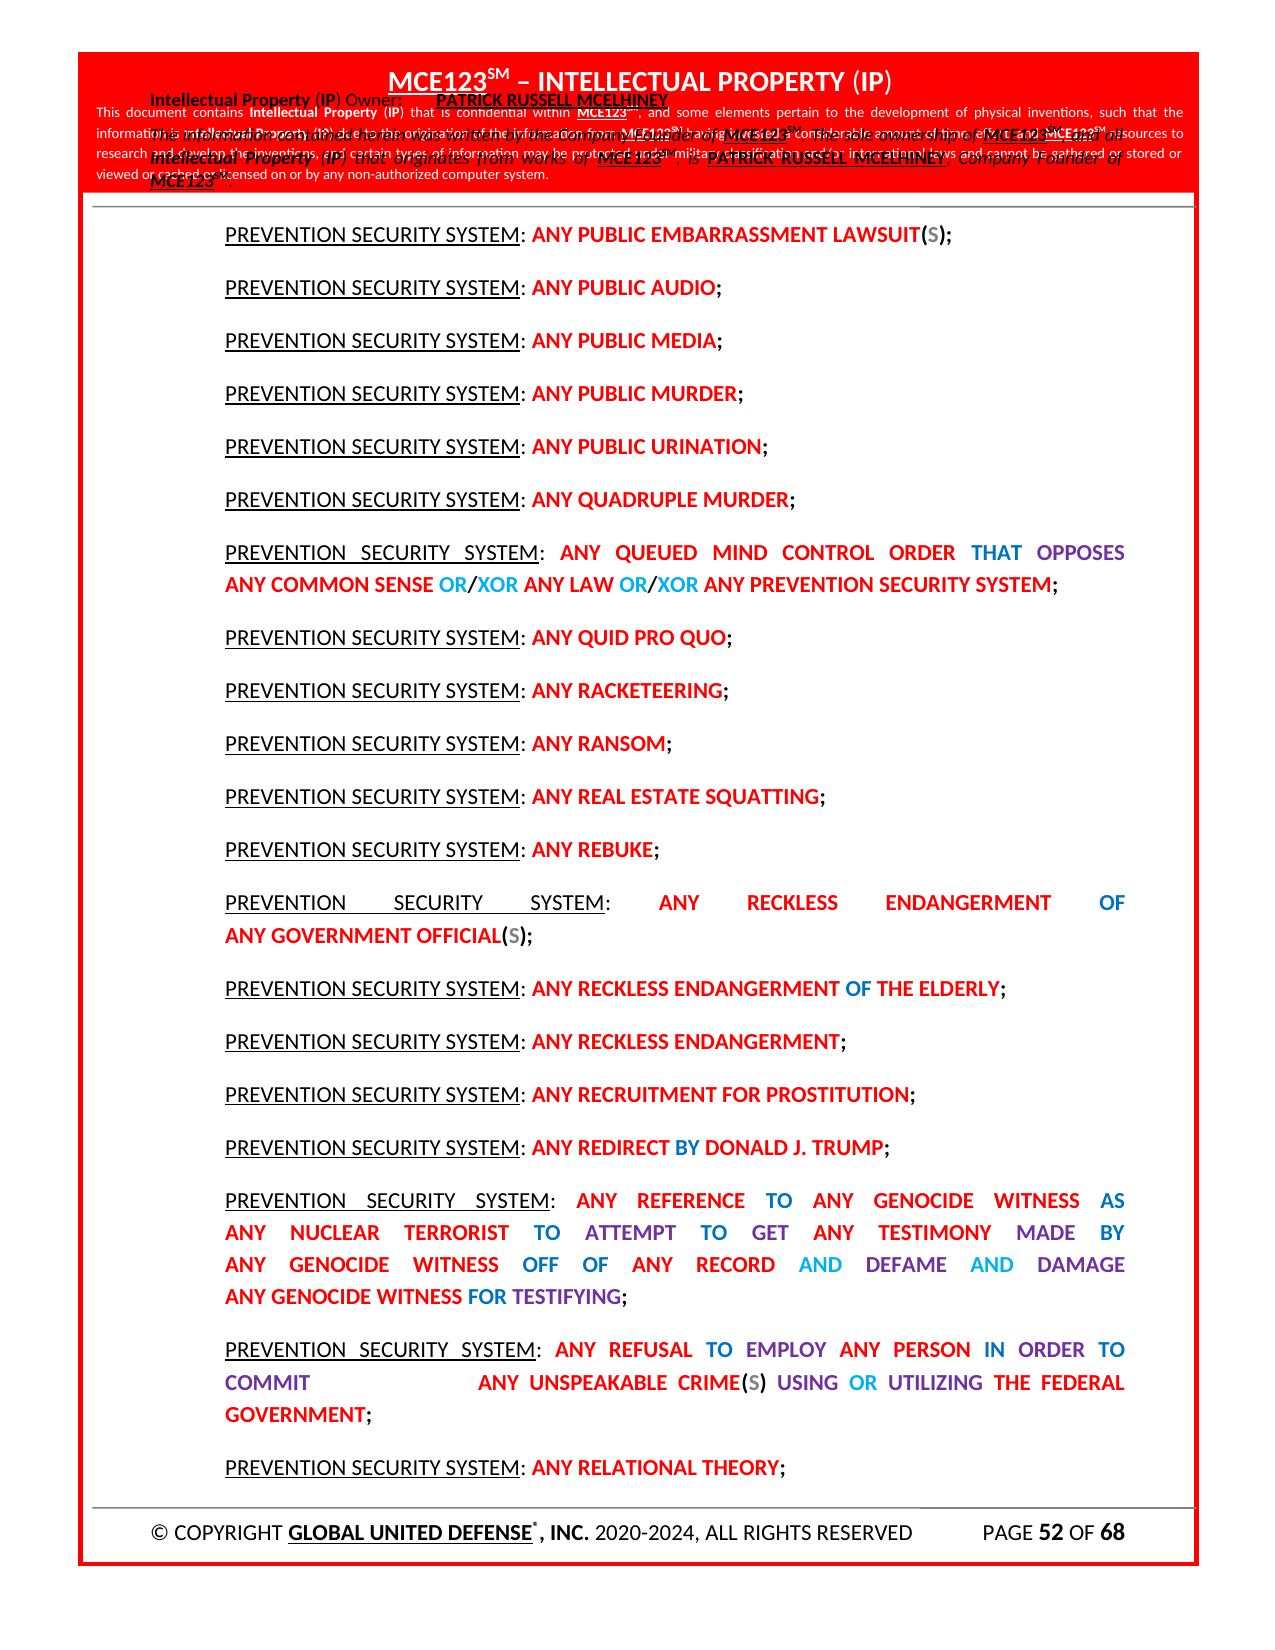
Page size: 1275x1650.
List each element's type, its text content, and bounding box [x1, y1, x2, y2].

text PREVENTION SECURITY SYSTEM: ANY REFUSAL TO EMPLOY ANY PERSON IN ORDER TO COMMIT ANY UNSPEAKABLE CRIME(S) USING OR UTILIZING THE FEDERAL GOVERNMENT; [225, 1335, 1125, 1428]
text PREVENTION SECURITY SYSTEM: ANY QUEUED MIND CONTROL ORDER THAT OPPOSES ANY COMMON SENSE OR/XOR ANY LAW OR/XOR ANY PREVENTION SECURITY SYSTEM; [225, 538, 1125, 598]
text PREVENTION SECURITY SYSTEM: ANY RECKLESS ENDANGERMENT OF ANY GOVERNMENT OFFICIAL(S); [225, 888, 1125, 949]
text PREVENTION SECURITY SYSTEM: ANY REBUKE; [225, 836, 1125, 863]
text PREVENTION SECURITY SYSTEM: ANY PUBLIC URINATION; [225, 432, 1125, 460]
text PREVENTION SECURITY SYSTEM: ANY QUID PRO QUO; [225, 623, 1125, 651]
text PREVENTION SECURITY SYSTEM: ANY REDIRECT BY DONALD J. TRUMP; [225, 1133, 1125, 1161]
text PREVENTION SECURITY SYSTEM: ANY RANSOM; [225, 729, 1125, 757]
text PREVENTION SECURITY SYSTEM: ANY RECKLESS ENDANGERMENT OF THE ELDERLY; [225, 974, 1125, 1002]
text PREVENTION SECURITY SYSTEM: ANY RELATIONAL THEORY; [225, 1453, 1125, 1481]
text PREVENTION SECURITY SYSTEM: ANY RECKLESS ENDANGERMENT; [225, 1027, 1125, 1055]
text PREVENTION SECURITY SYSTEM: ANY PUBLIC AUDIO; [225, 273, 1125, 301]
text PREVENTION SECURITY SYSTEM: ANY QUADRUPLE MURDER; [225, 485, 1125, 513]
text PREVENTION SECURITY SYSTEM: ANY REFERENCE TO ANY GENOCIDE WITNESS AS ANY NUCLEAR TERRORIST TO ATTEMPT TO GET ANY TESTIMONY MADE BY ANY GENOCIDE WITNESS OFF OF ANY RECORD AND DEFAME AND DAMAGE ANY GENOCIDE WITNESS FOR TESTIFYING; [225, 1186, 1125, 1310]
text PREVENTION SECURITY SYSTEM: ANY RECRUITMENT FOR PROSTITUTION; [225, 1080, 1125, 1108]
text PREVENTION SECURITY SYSTEM: ANY PUBLIC EMBARRASSMENT LAWSUIT(S); [225, 220, 1125, 248]
text PREVENTION SECURITY SYSTEM: ANY RACKETEERING; [225, 676, 1125, 704]
text PREVENTION SECURITY SYSTEM: ANY PUBLIC MURDER; [225, 379, 1125, 407]
text PREVENTION SECURITY SYSTEM: ANY PUBLIC MEDIA; [225, 326, 1125, 354]
text PREVENTION SECURITY SYSTEM: ANY REAL ESTATE SQUATTING; [225, 782, 1125, 811]
